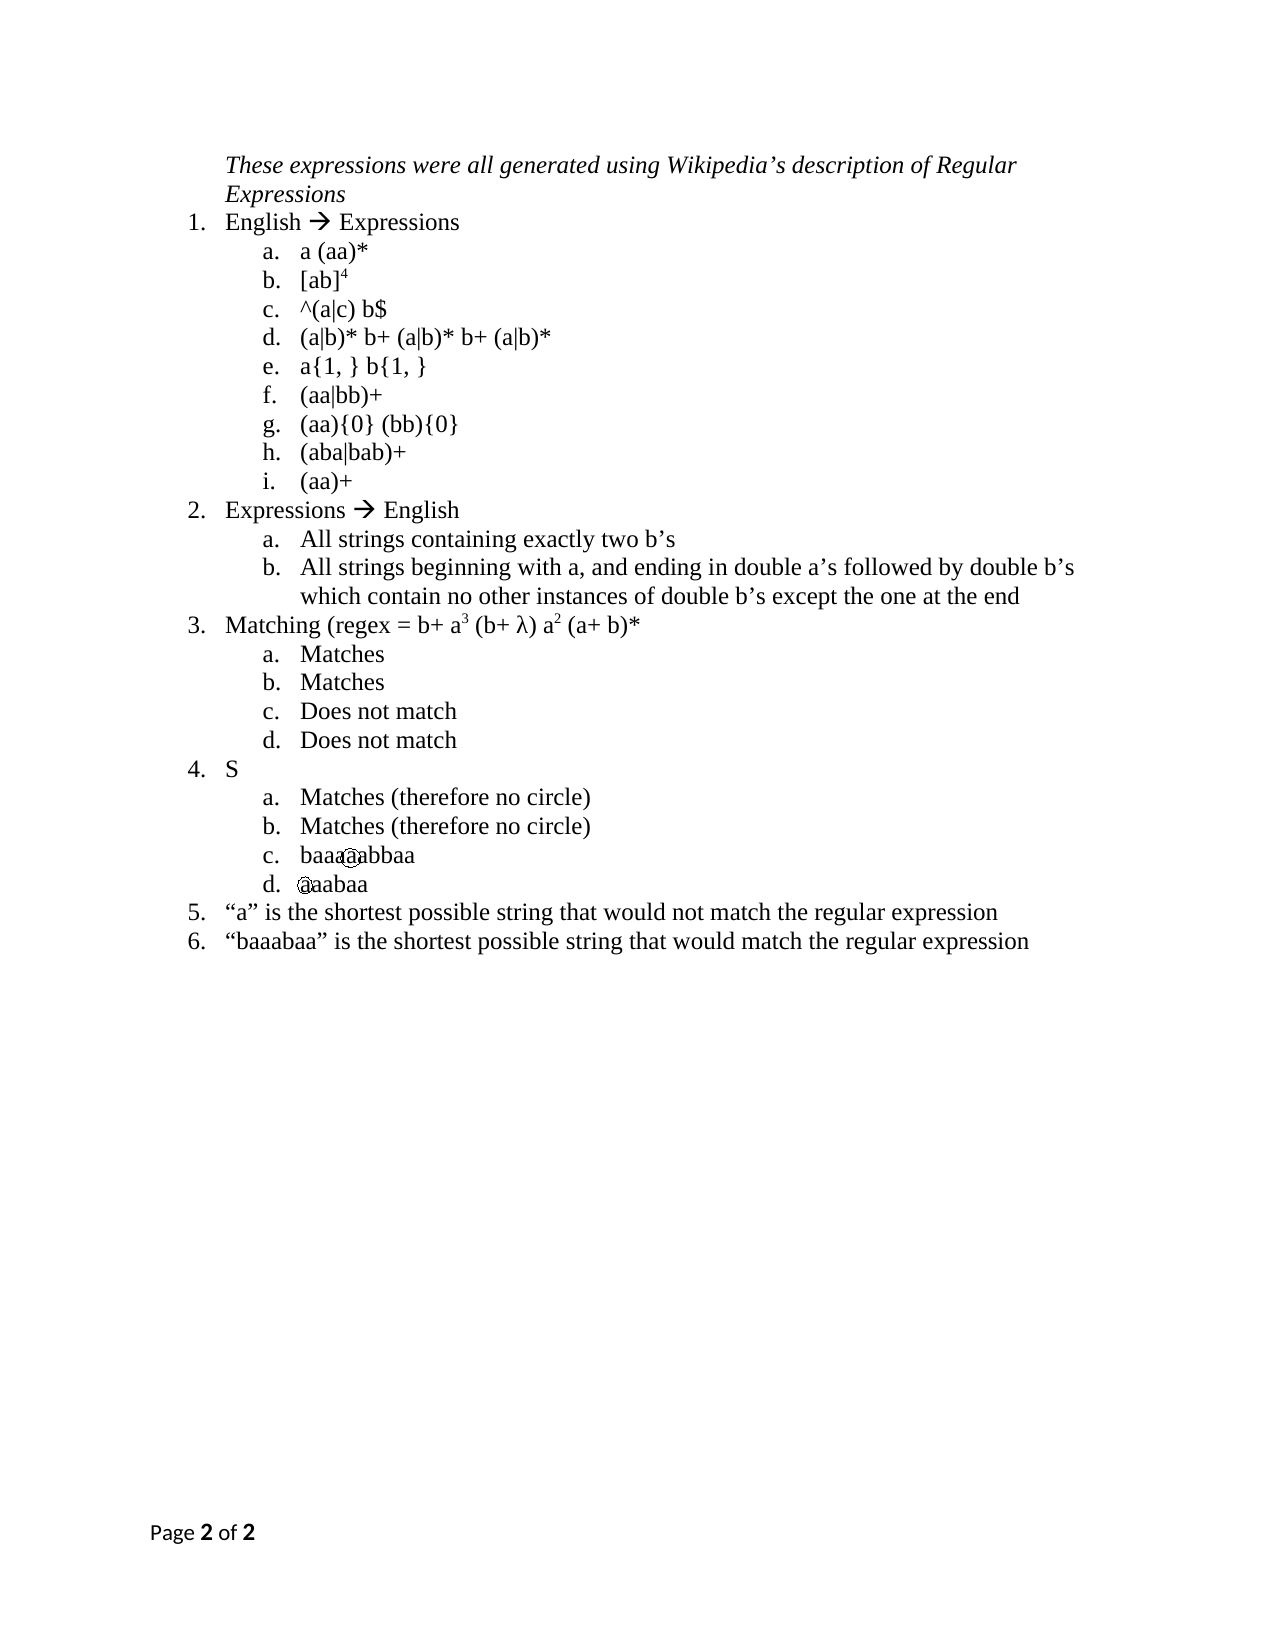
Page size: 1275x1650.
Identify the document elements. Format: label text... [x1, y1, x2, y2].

list Matches (therefore no circle) [262, 811, 1125, 840]
list Matches [262, 639, 1125, 667]
list All strings containing exactly two b’s [262, 524, 1125, 552]
list These expressions were all generated using Wikipedia’s description of Regular Expressions [225, 150, 1125, 207]
list “baaabaa” is the shortest possible string that would match the regular expression [187, 926, 1125, 955]
list aaabaa [262, 869, 1125, 897]
list Matching (regex = b+ a3 (b+ λ) a2 (a+ b)* [187, 610, 1125, 639]
list Matches [262, 667, 1125, 696]
list a (aa)* [262, 236, 1125, 265]
list (aa|bb)+ [262, 380, 1125, 409]
list ^(a|c) b$ [262, 294, 1125, 322]
list Matches (therefore no circle) [262, 782, 1125, 811]
list a{1, } b{1, } [262, 351, 1125, 380]
list (aa)+ [262, 466, 1125, 495]
list All strings beginning with a, and ending in double a’s followed by double b’s which contain no other instances of double b’s except the one at the end [262, 552, 1125, 610]
list (aa){0} (bb){0} [262, 409, 1125, 437]
list S [187, 754, 1125, 782]
list [ab]4 [262, 265, 1125, 294]
list “a” is the shortest possible string that would not match the regular expression [187, 897, 1125, 926]
list Does not match [262, 696, 1125, 725]
list (aba|bab)+ [262, 437, 1125, 466]
list English Expressions [187, 207, 1125, 236]
list (a|b)* b+ (a|b)* b+ (a|b)* [262, 322, 1125, 351]
list Expressions English [187, 495, 1125, 524]
list baaaaabbaa [262, 840, 1125, 869]
list Does not match [262, 725, 1125, 754]
